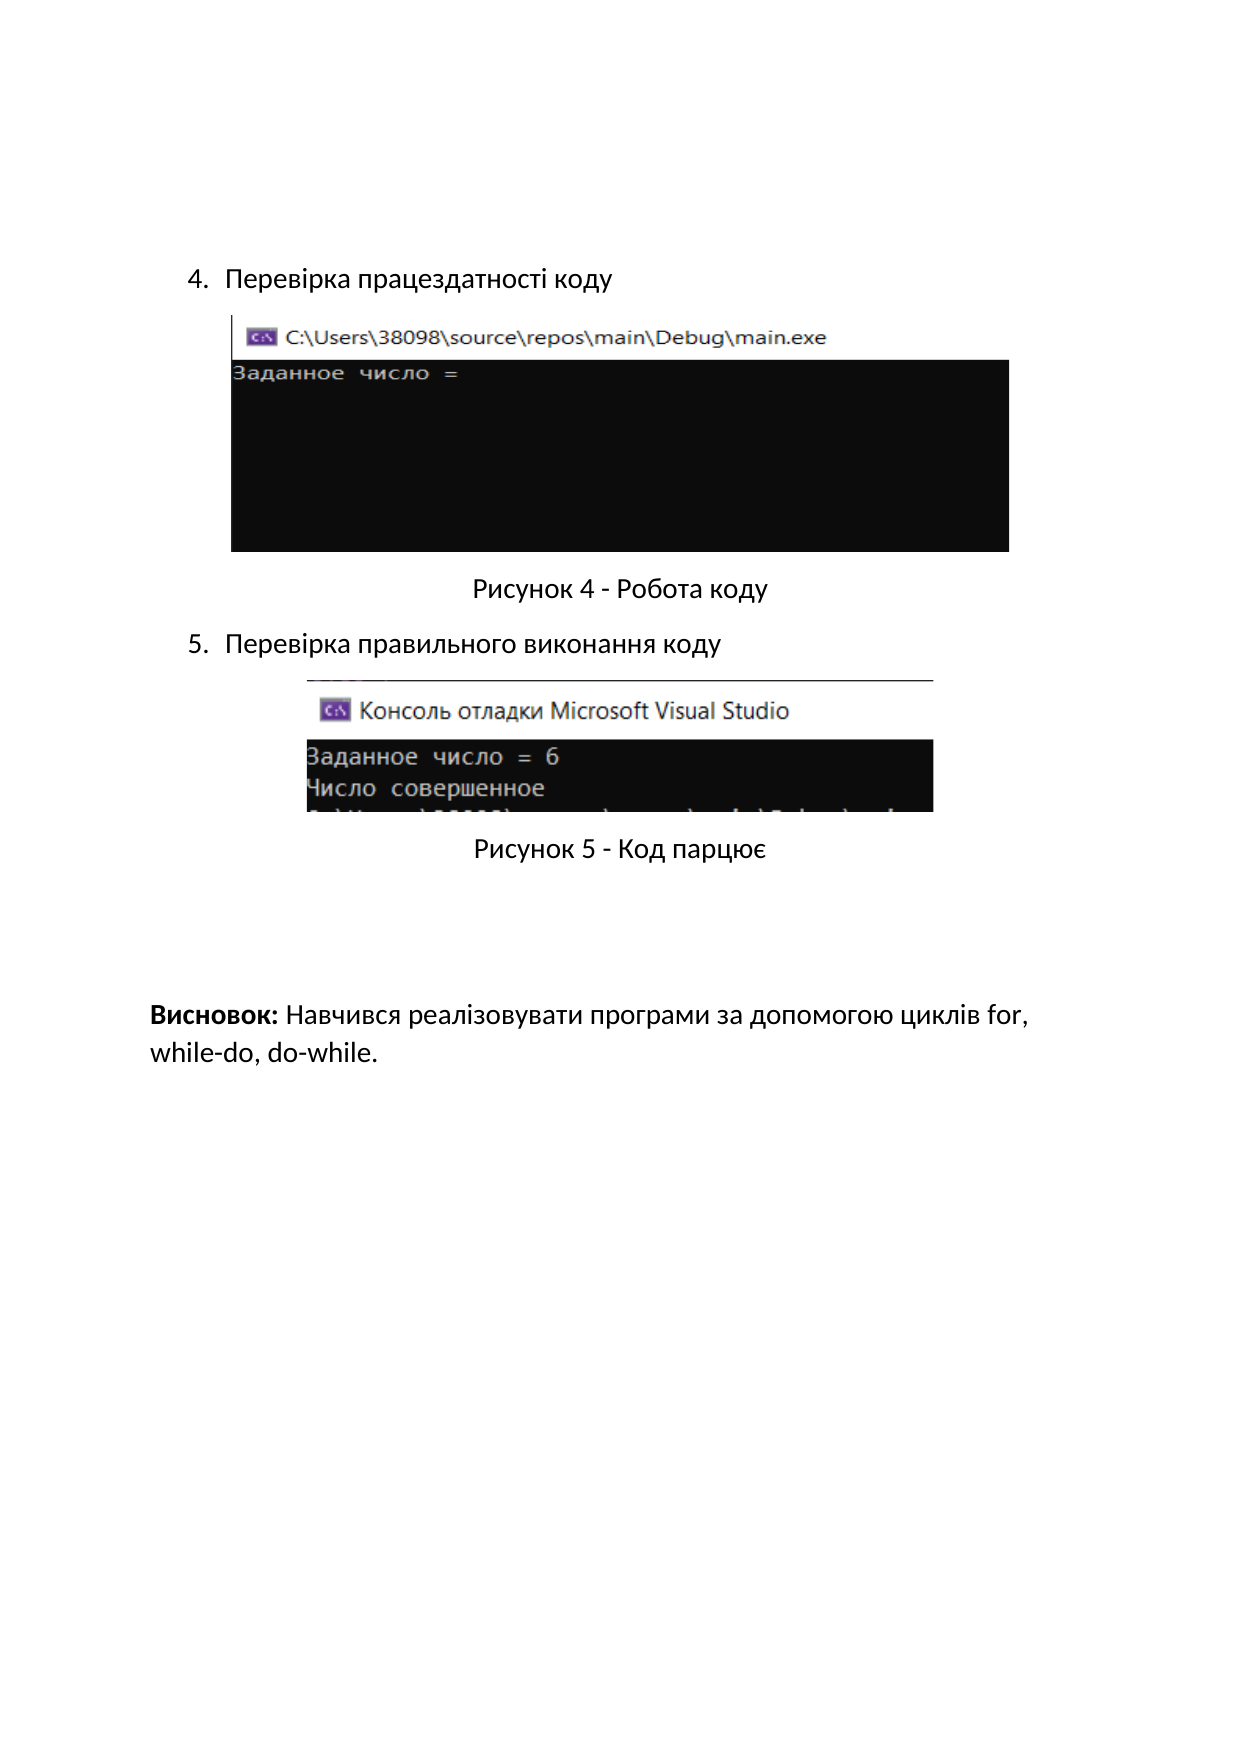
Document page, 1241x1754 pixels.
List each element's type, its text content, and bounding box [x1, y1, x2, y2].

text Рисунок 5 - Код парцює [150, 830, 1090, 866]
text Рисунок 4 - Робота коду [150, 570, 1090, 606]
list Перевірка працездатності коду [187, 260, 1090, 296]
text Висновок: Навчився реалізовувати програми за допомогою циклів for, while-do, do-while. [150, 996, 1090, 1070]
list Перевірка правильного виконання коду [187, 625, 1090, 661]
